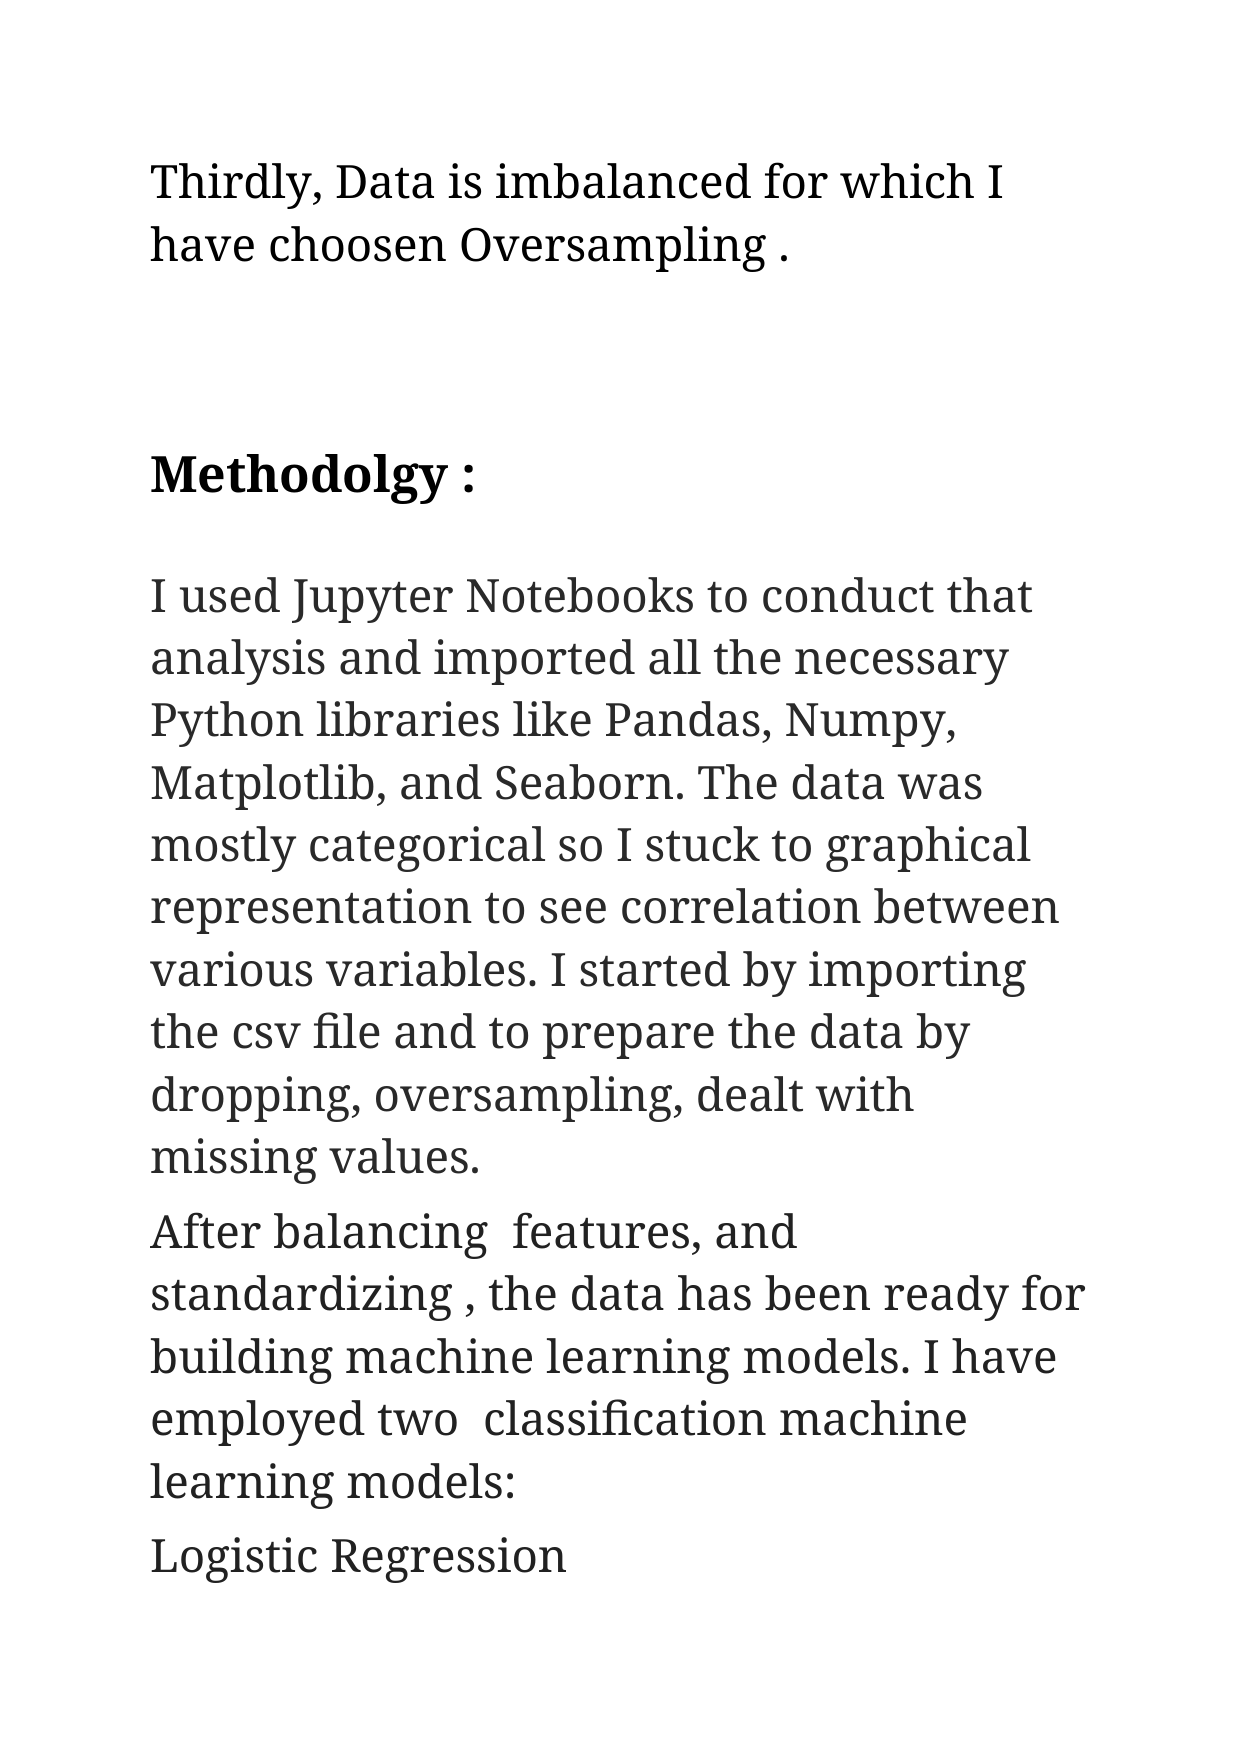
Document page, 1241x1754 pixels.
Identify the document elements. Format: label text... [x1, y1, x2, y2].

text After balancing features, and standardizing , the data has been ready for building machine learning models. I have employed two classification machine learning models: [150, 1199, 1090, 1511]
text I used Jupyter Notebooks to conduct that analysis and imported all the necessary Python libraries like Pandas, Numpy, Matplotlib, and Seaborn. The data was mostly categorical so I stuck to graphical representation to see correlation between various variables. I started by importing the csv file and to prepare the data by dropping, oversampling, dealt with missing values. [150, 563, 1090, 1187]
text Methodolgy : [150, 439, 1090, 507]
text Thirdly, Data is imbalanced for which I have choosen Oversampling . [150, 150, 1090, 275]
text Logistic Regression [150, 1524, 1090, 1586]
